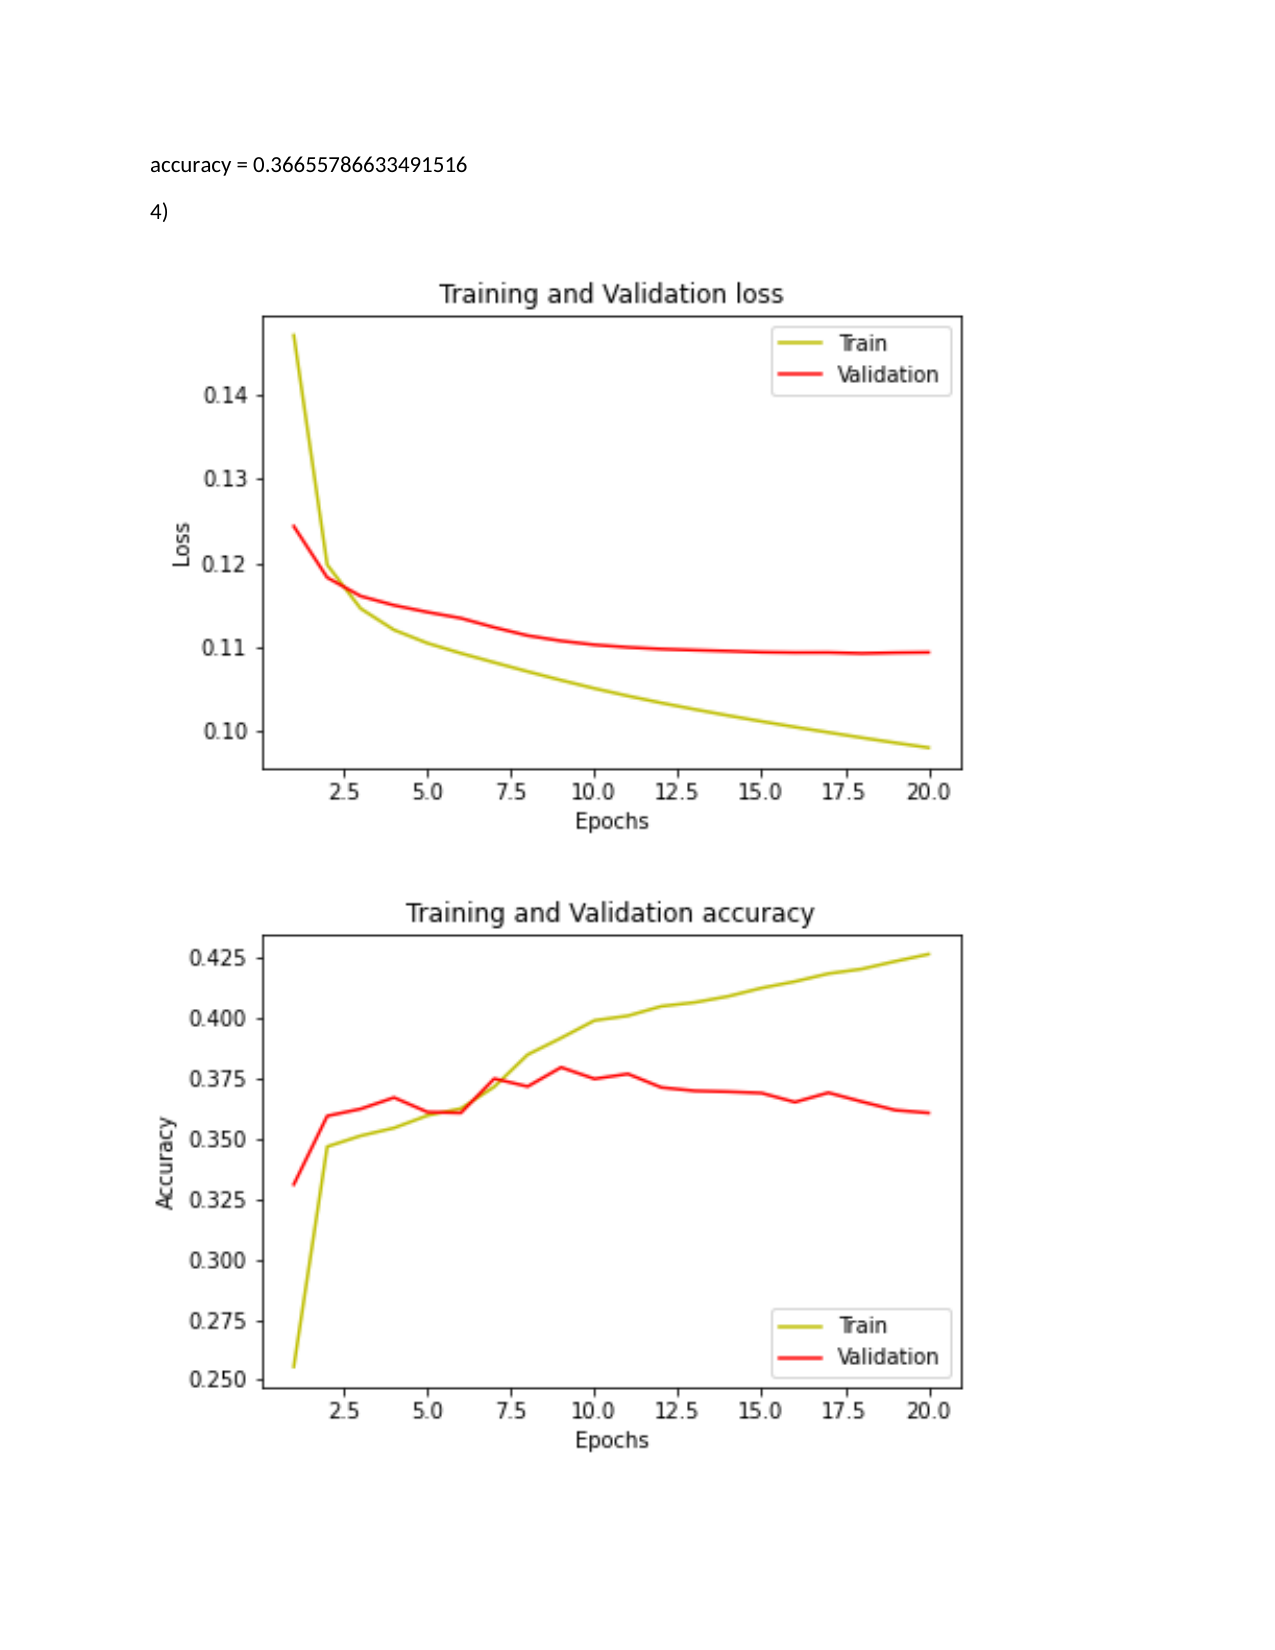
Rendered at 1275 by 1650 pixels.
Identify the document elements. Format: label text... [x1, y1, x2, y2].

picture [150, 862, 1051, 1463]
text accuracy = 0.36655786633491516 [150, 150, 1125, 178]
picture [150, 243, 1051, 844]
text 4) [150, 197, 1125, 225]
